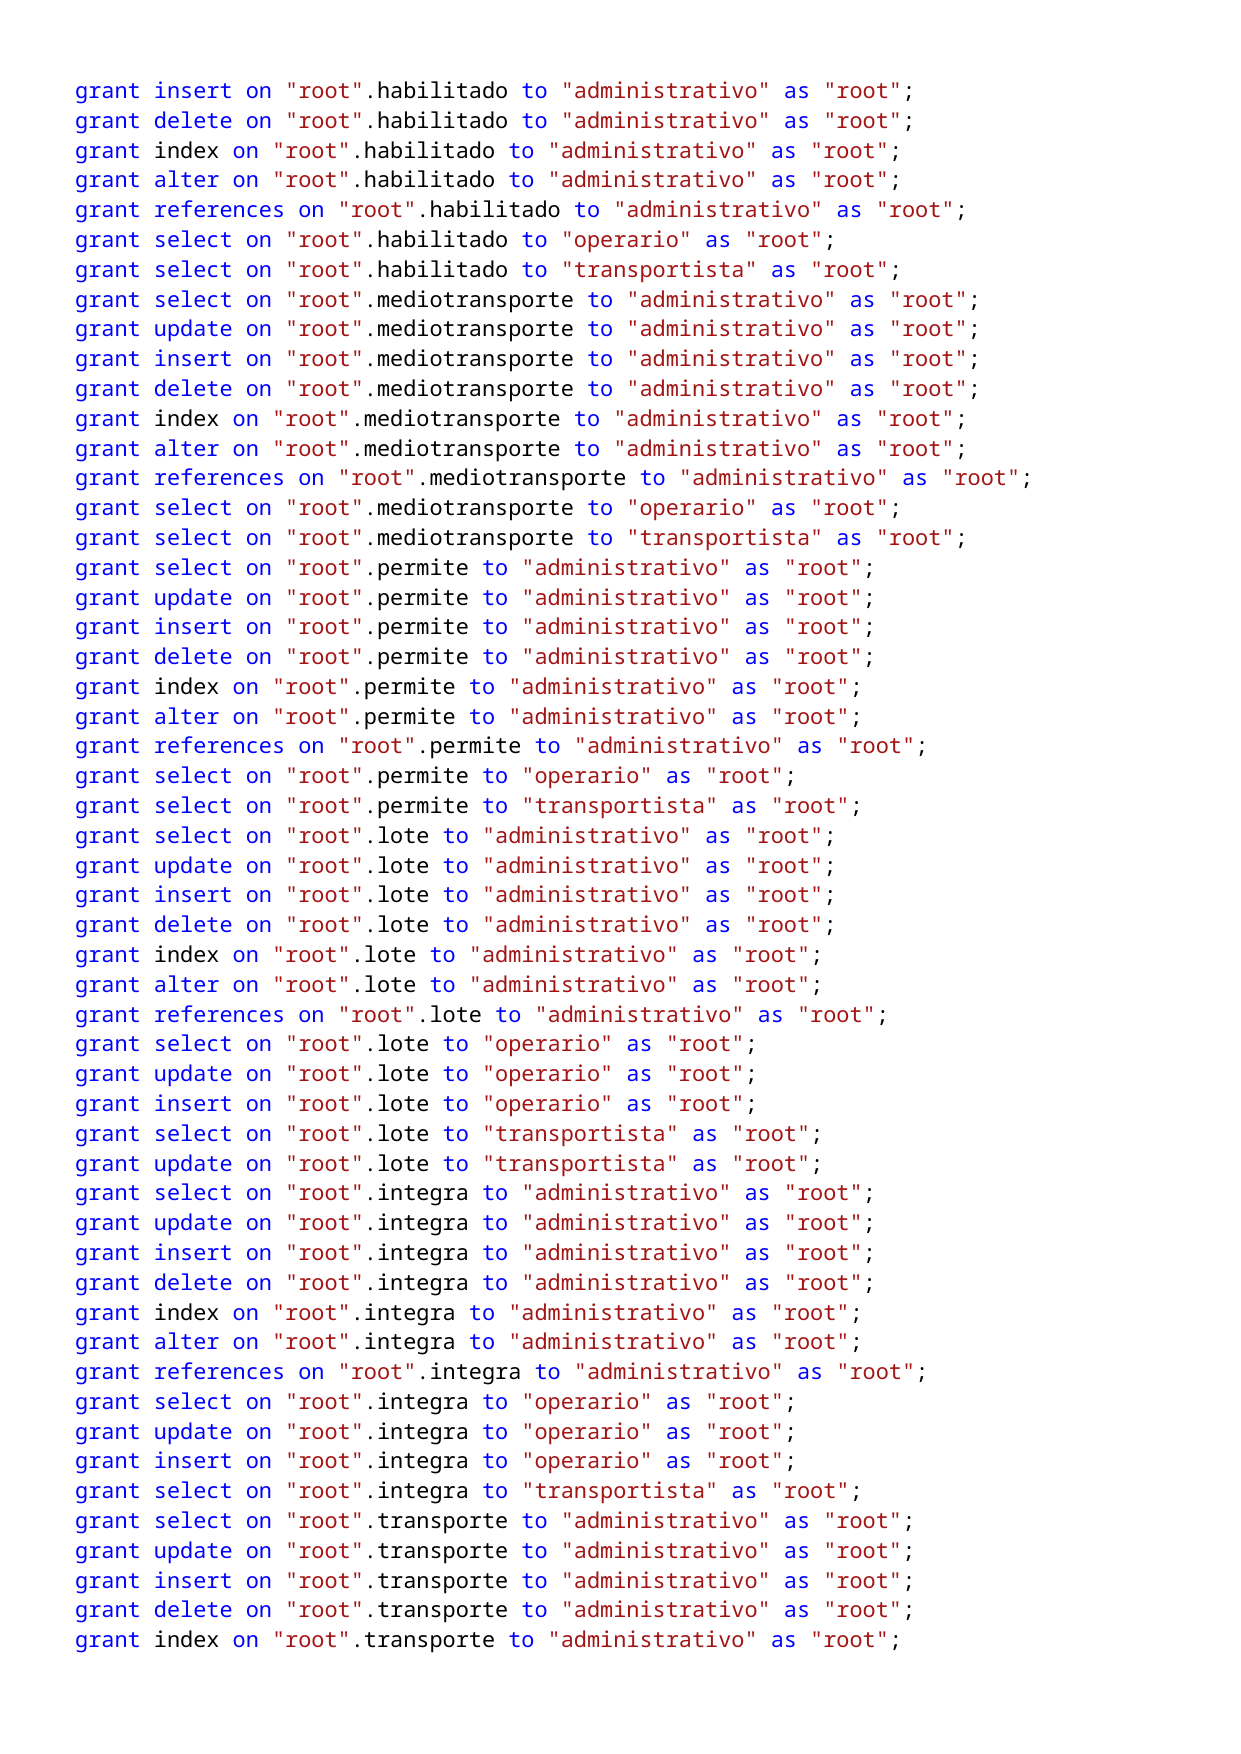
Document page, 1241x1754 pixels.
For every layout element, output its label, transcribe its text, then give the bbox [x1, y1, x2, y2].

text grant insert on "root".lote to "operario" as "root"; [75, 1088, 1165, 1118]
text grant delete on "root".permite to "administrativo" as "root"; [75, 641, 1165, 671]
text grant select on "root".integra to "operario" as "root"; [75, 1386, 1165, 1416]
text grant references on "root".lote to "administrativo" as "root"; [75, 998, 1165, 1028]
text grant update on "root".lote to "operario" as "root"; [75, 1058, 1165, 1088]
text grant index on "root".lote to "administrativo" as "root"; [75, 939, 1165, 969]
text grant index on "root".transporte to "administrativo" as "root"; [75, 1624, 1165, 1654]
text grant index on "root".permite to "administrativo" as "root"; [75, 671, 1165, 701]
text grant select on "root".permite to "administrativo" as "root"; [75, 552, 1165, 581]
text grant alter on "root".lote to "administrativo" as "root"; [75, 969, 1165, 998]
text grant index on "root".integra to "administrativo" as "root"; [75, 1296, 1165, 1326]
text grant select on "root".transporte to "administrativo" as "root"; [75, 1505, 1165, 1535]
text grant select on "root".habilitado to "operario" as "root"; [75, 224, 1165, 254]
text grant references on "root".permite to "administrativo" as "root"; [75, 730, 1165, 760]
text grant references on "root".integra to "administrativo" as "root"; [75, 1356, 1165, 1386]
text grant references on "root".mediotransporte to "administrativo" as "root"; [75, 462, 1165, 492]
text grant select on "root".permite to "operario" as "root"; [75, 760, 1165, 790]
text grant update on "root".permite to "administrativo" as "root"; [75, 581, 1165, 611]
text grant update on "root".lote to "transportista" as "root"; [75, 1147, 1165, 1177]
text grant select on "root".mediotransporte to "operario" as "root"; [75, 492, 1165, 522]
text grant delete on "root".habilitado to "administrativo" as "root"; [75, 105, 1165, 134]
text grant update on "root".integra to "administrativo" as "root"; [75, 1207, 1165, 1237]
text grant update on "root".integra to "operario" as "root"; [75, 1416, 1165, 1445]
text grant insert on "root".lote to "administrativo" as "root"; [75, 879, 1165, 909]
text grant update on "root".transporte to "administrativo" as "root"; [75, 1535, 1165, 1564]
text grant select on "root".integra to "transportista" as "root"; [75, 1475, 1165, 1505]
text grant select on "root".habilitado to "transportista" as "root"; [75, 254, 1165, 283]
text grant alter on "root".permite to "administrativo" as "root"; [75, 701, 1165, 730]
text grant alter on "root".habilitado to "administrativo" as "root"; [75, 164, 1165, 194]
text grant insert on "root".habilitado to "administrativo" as "root"; [75, 75, 1165, 105]
text grant delete on "root".lote to "administrativo" as "root"; [75, 909, 1165, 939]
text grant insert on "root".mediotransporte to "administrativo" as "root"; [75, 343, 1165, 373]
text grant select on "root".lote to "operario" as "root"; [75, 1028, 1165, 1058]
text grant index on "root".habilitado to "administrativo" as "root"; [75, 134, 1165, 164]
text grant index on "root".mediotransporte to "administrativo" as "root"; [75, 403, 1165, 432]
text grant references on "root".habilitado to "administrativo" as "root"; [75, 194, 1165, 224]
text grant delete on "root".transporte to "administrativo" as "root"; [75, 1594, 1165, 1624]
text grant select on "root".lote to "transportista" as "root"; [75, 1118, 1165, 1147]
text grant alter on "root".integra to "administrativo" as "root"; [75, 1326, 1165, 1356]
text grant update on "root".mediotransporte to "administrativo" as "root"; [75, 313, 1165, 343]
text grant select on "root".permite to "transportista" as "root"; [75, 790, 1165, 820]
text grant select on "root".lote to "administrativo" as "root"; [75, 820, 1165, 849]
text grant select on "root".mediotransporte to "administrativo" as "root"; [75, 283, 1165, 313]
text grant insert on "root".transporte to "administrativo" as "root"; [75, 1564, 1165, 1594]
text grant delete on "root".integra to "administrativo" as "root"; [75, 1267, 1165, 1296]
text grant insert on "root".integra to "administrativo" as "root"; [75, 1237, 1165, 1267]
text grant alter on "root".mediotransporte to "administrativo" as "root"; [75, 432, 1165, 462]
text grant select on "root".integra to "administrativo" as "root"; [75, 1177, 1165, 1207]
text grant update on "root".lote to "administrativo" as "root"; [75, 849, 1165, 879]
text grant delete on "root".mediotransporte to "administrativo" as "root"; [75, 373, 1165, 403]
text grant select on "root".mediotransporte to "transportista" as "root"; [75, 522, 1165, 552]
text grant insert on "root".permite to "administrativo" as "root"; [75, 611, 1165, 641]
text grant insert on "root".integra to "operario" as "root"; [75, 1445, 1165, 1475]
